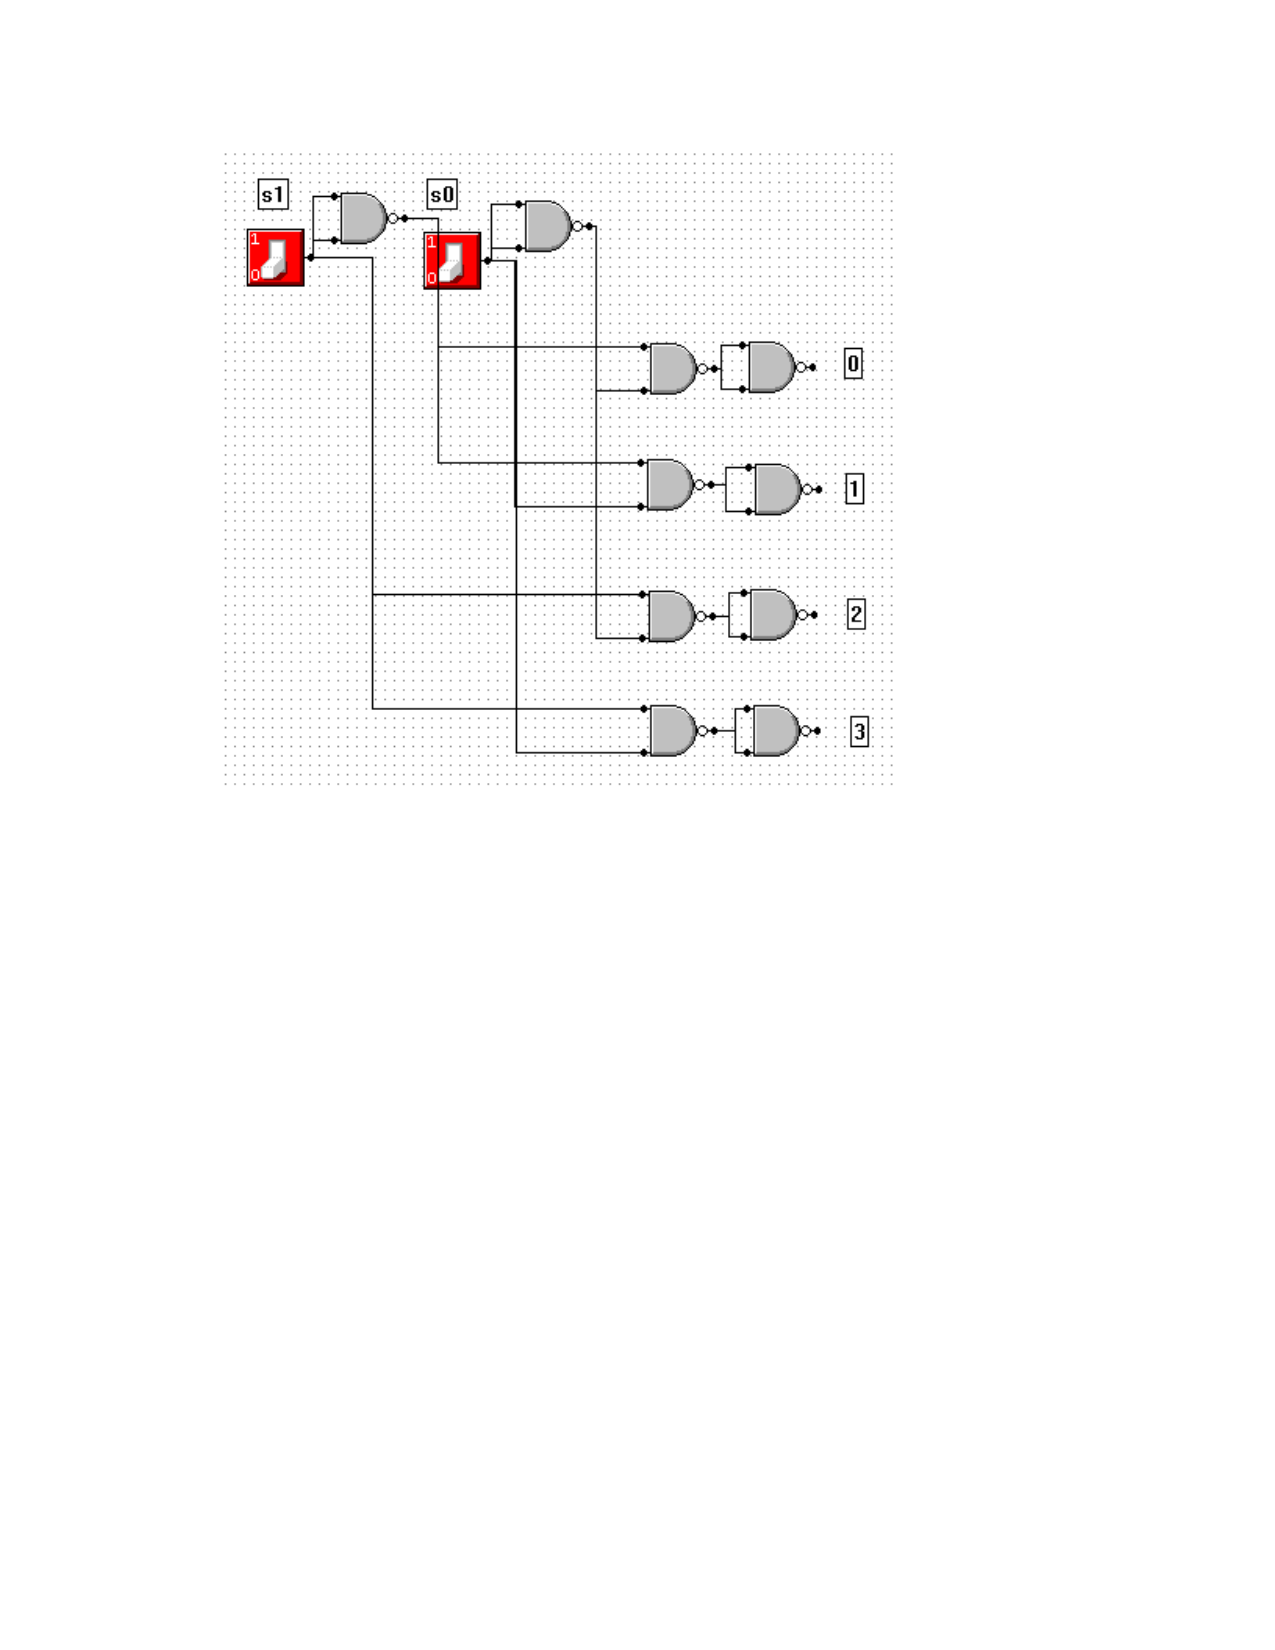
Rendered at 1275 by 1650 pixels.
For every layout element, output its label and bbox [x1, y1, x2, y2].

picture [222, 150, 899, 793]
